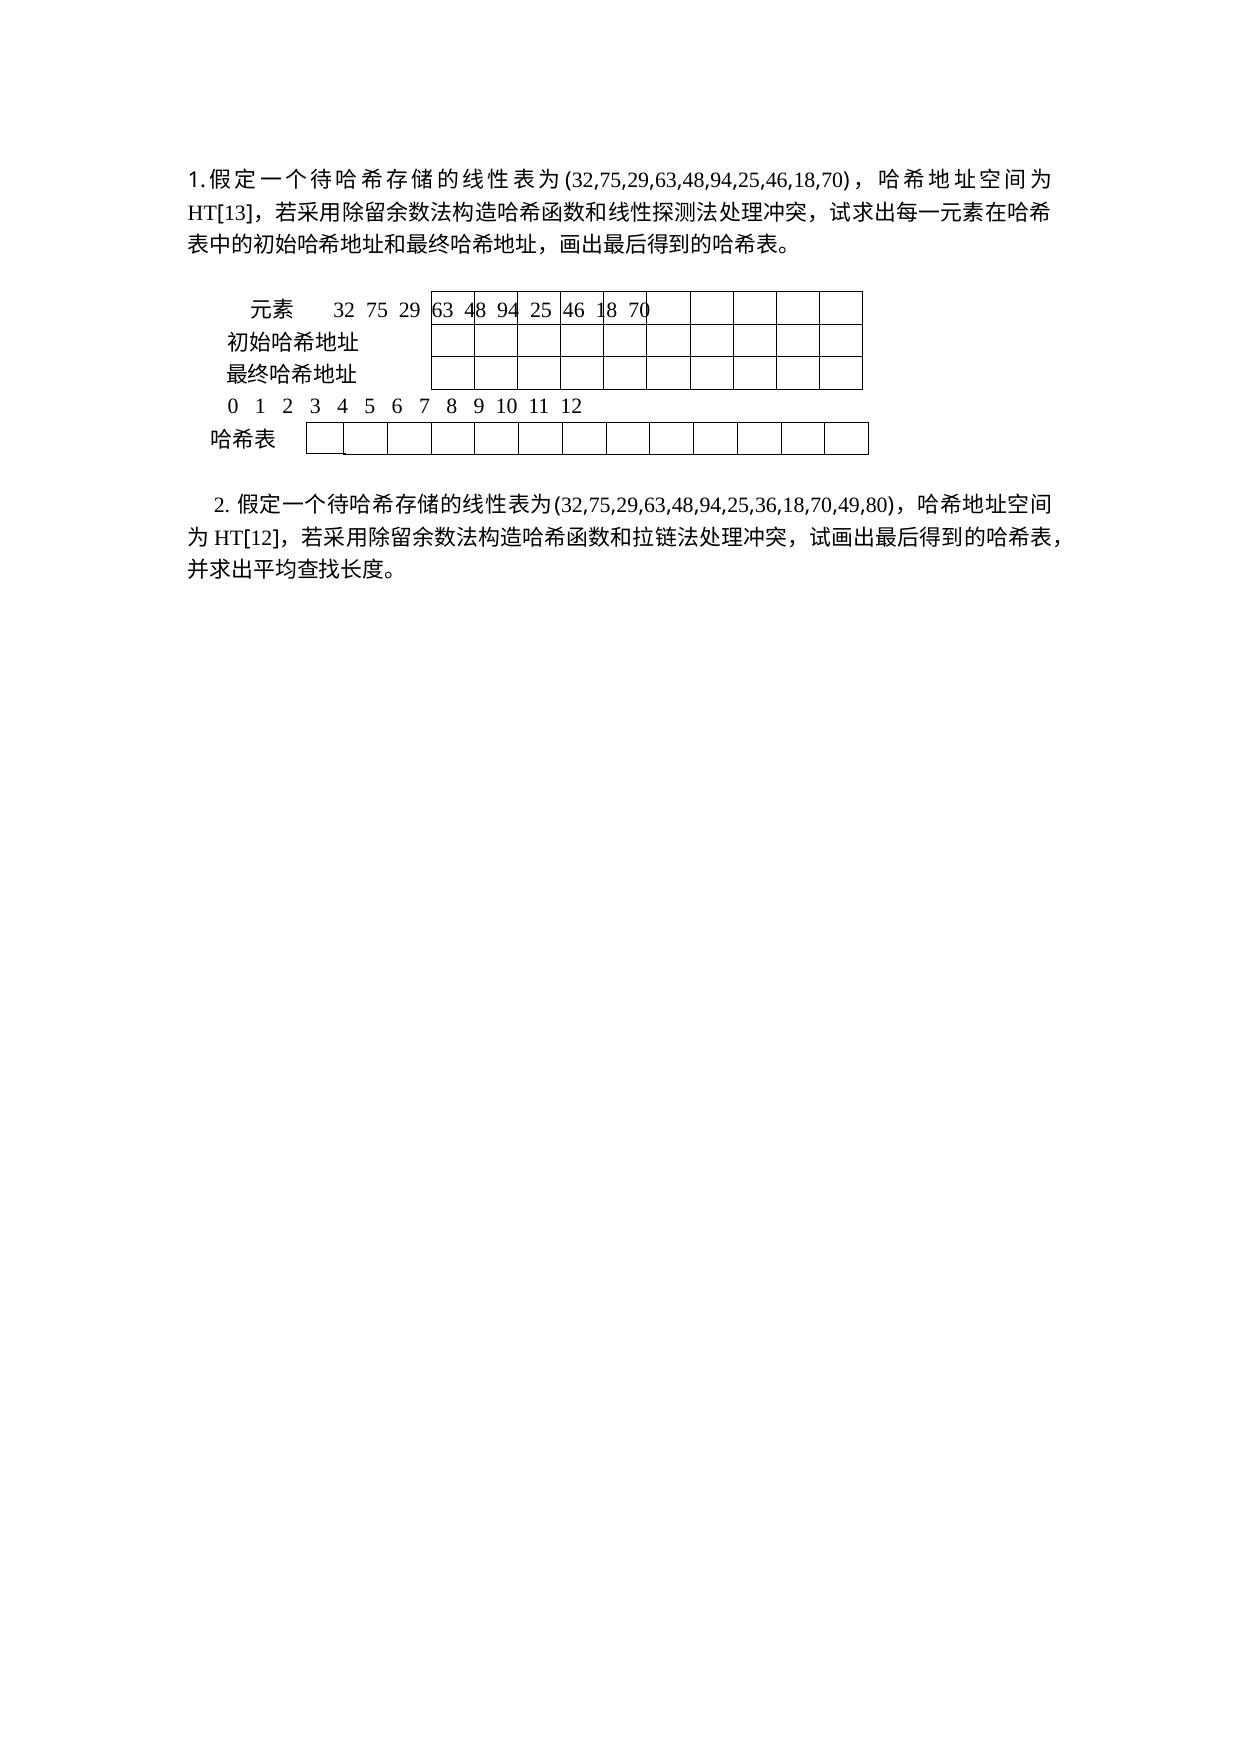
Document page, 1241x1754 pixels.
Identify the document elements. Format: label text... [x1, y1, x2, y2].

text 哈希表 [187, 422, 1053, 454]
text 2. 假定一个待哈希存储的线性表为(32,75,29,63,48,94,25,36,18,70,49,80)，哈希地址空间为HT[12]，若采用除留余数法构造哈希函数和拉链法处理冲突，试画出最后得到的哈希表，并求出平均查找长度。 [187, 487, 1053, 584]
text 初始哈希地址 [187, 324, 1053, 357]
text 元素 32 75 29 63 48 94 25 46 18 70 [187, 292, 1053, 324]
text 0 1 2 3 4 5 6 7 8 9 10 11 12 [187, 389, 1053, 422]
text 最终哈希地址 [187, 357, 1053, 389]
text 1.假定一个待哈希存储的线性表为(32,75,29,63,48,94,25,46,18,70)，哈希地址空间为HT[13]，若采用除留余数法构造哈希函数和线性探测法处理冲突，试求出每一元素在哈希表中的初始哈希地址和最终哈希地址，画出最后得到的哈希表。 [187, 162, 1053, 259]
